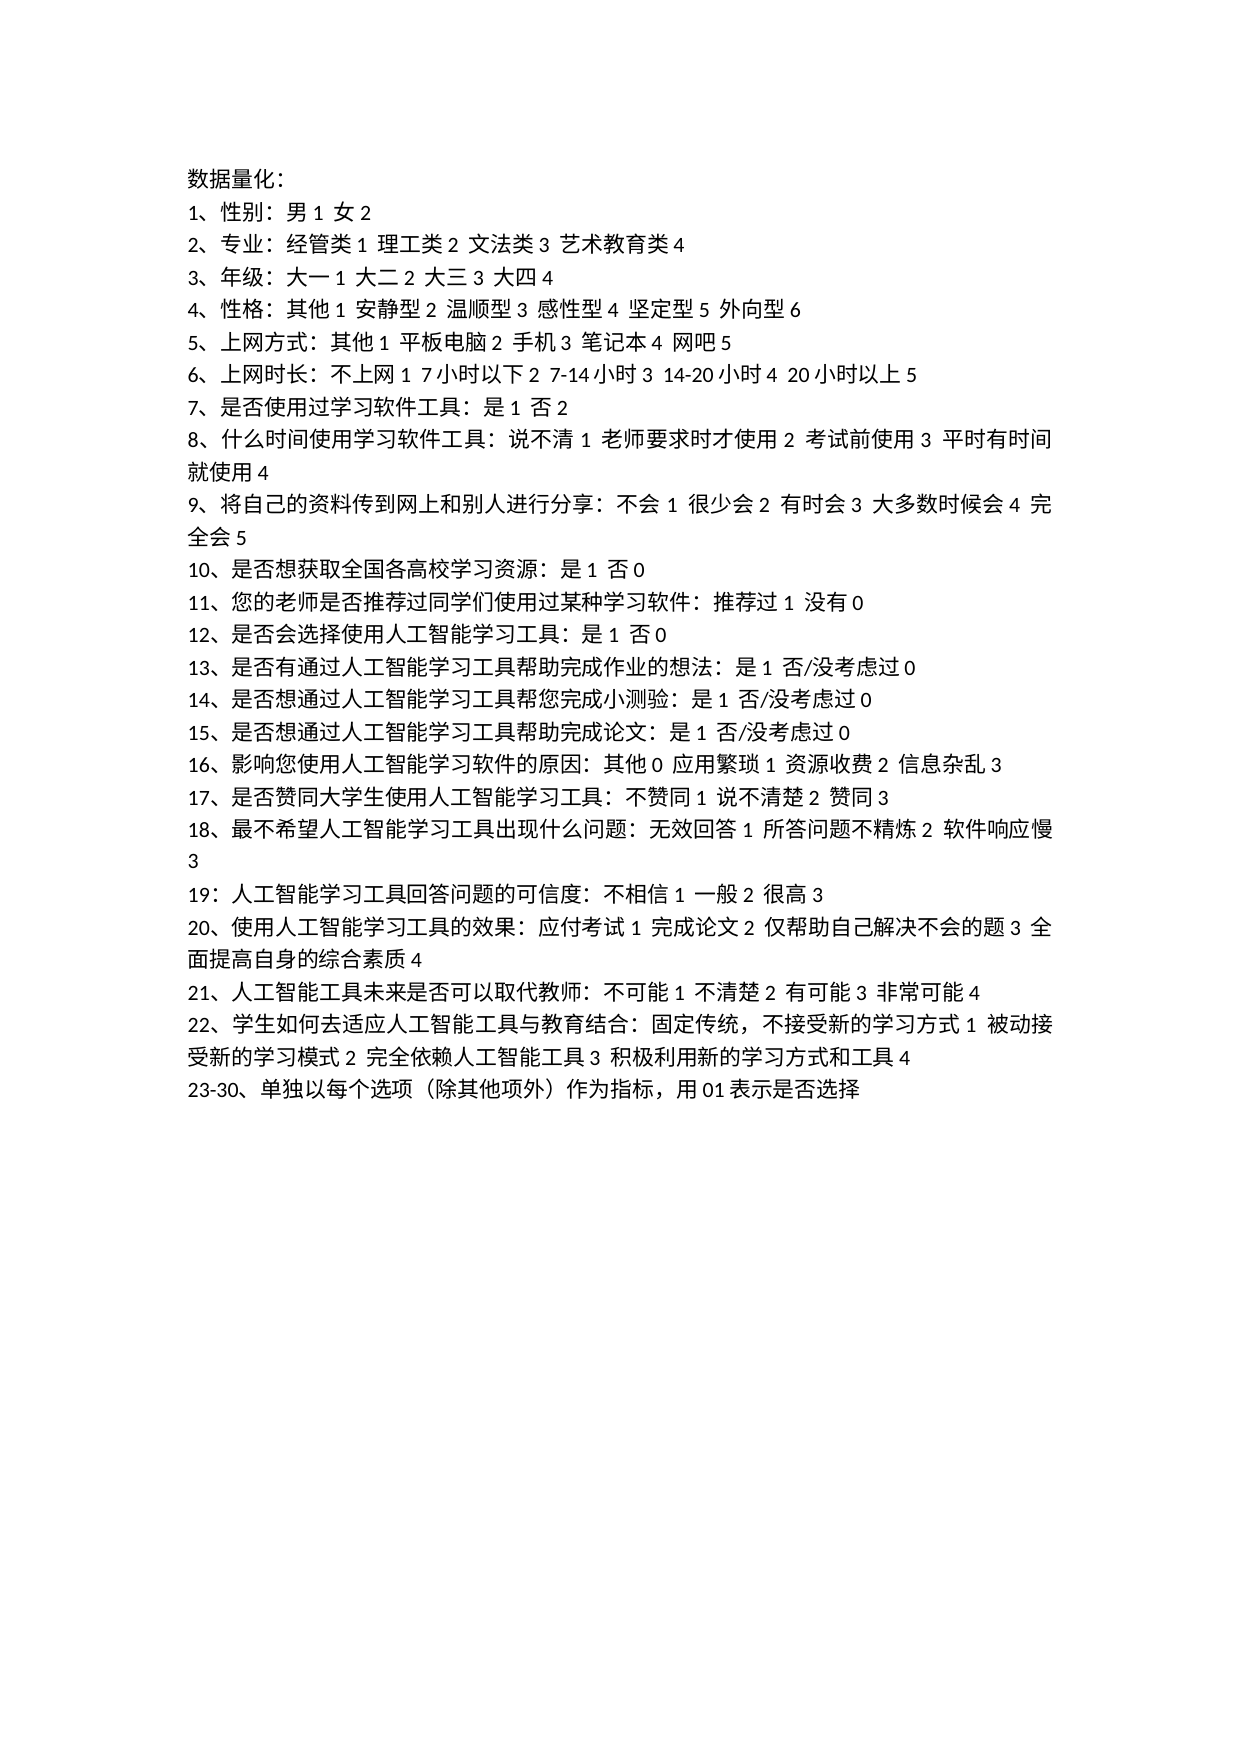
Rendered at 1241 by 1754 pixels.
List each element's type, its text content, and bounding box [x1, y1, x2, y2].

text 10、是否想获取全国各高校学习资源：是1 否0 [187, 552, 1053, 584]
text 数据量化： [187, 162, 1053, 194]
text 18、最不希望人工智能学习工具出现什么问题：无效回答1 所答问题不精炼2 软件响应慢3 [187, 812, 1053, 877]
text 17、是否赞同大学生使用人工智能学习工具：不赞同1 说不清楚2 赞同3 [187, 779, 1053, 812]
text 15、是否想通过人工智能学习工具帮助完成论文：是1 否/没考虑过0 [187, 714, 1053, 747]
text 14、是否想通过人工智能学习工具帮您完成小测验：是1 否/没考虑过0 [187, 682, 1053, 714]
text 3、年级：大一1 大二2 大三3 大四4 [187, 259, 1053, 292]
text 20、使用人工智能学习工具的效果：应付考试1 完成论文2 仅帮助自己解决不会的题3 全面提高自身的综合素质4 [187, 909, 1053, 974]
text 11、您的老师是否推荐过同学们使用过某种学习软件：推荐过1 没有0 [187, 584, 1053, 617]
text 9、将自己的资料传到网上和别人进行分享：不会1 很少会2 有时会3 大多数时候会4 完全会5 [187, 487, 1053, 552]
text 23-30、单独以每个选项（除其他项外）作为指标，用01表示是否选择 [187, 1072, 1053, 1104]
text 4、性格：其他1 安静型2 温顺型3 感性型4 坚定型5 外向型6 [187, 292, 1053, 324]
text 7、是否使用过学习软件工具：是1 否2 [187, 389, 1053, 422]
text 12、是否会选择使用人工智能学习工具：是1 否0 [187, 617, 1053, 649]
text 5、上网方式：其他1 平板电脑2 手机3 笔记本4 网吧5 [187, 324, 1053, 357]
text 21、人工智能工具未来是否可以取代教师：不可能1 不清楚2 有可能3 非常可能4 [187, 974, 1053, 1007]
text 19：人工智能学习工具回答问题的可信度：不相信1 一般2 很高3 [187, 877, 1053, 909]
text 1、性别：男1 女2 [187, 194, 1053, 227]
text 16、影响您使用人工智能学习软件的原因：其他0 应用繁琐1 资源收费2 信息杂乱3 [187, 747, 1053, 779]
text 2、专业：经管类1 理工类2 文法类3 艺术教育类4 [187, 227, 1053, 259]
text 6、上网时长：不上网1 7小时以下2 7-14小时3 14-20小时4 20小时以上5 [187, 357, 1053, 389]
text 13、是否有通过人工智能学习工具帮助完成作业的想法：是1 否/没考虑过0 [187, 649, 1053, 682]
text 22、学生如何去适应人工智能工具与教育结合：固定传统，不接受新的学习方式1 被动接受新的学习模式2 完全依赖人工智能工具3 积极利用新的学习方式和工具4 [187, 1007, 1053, 1072]
text 8、什么时间使用学习软件工具：说不清1 老师要求时才使用2 考试前使用3 平时有时间就使用4 [187, 422, 1053, 487]
